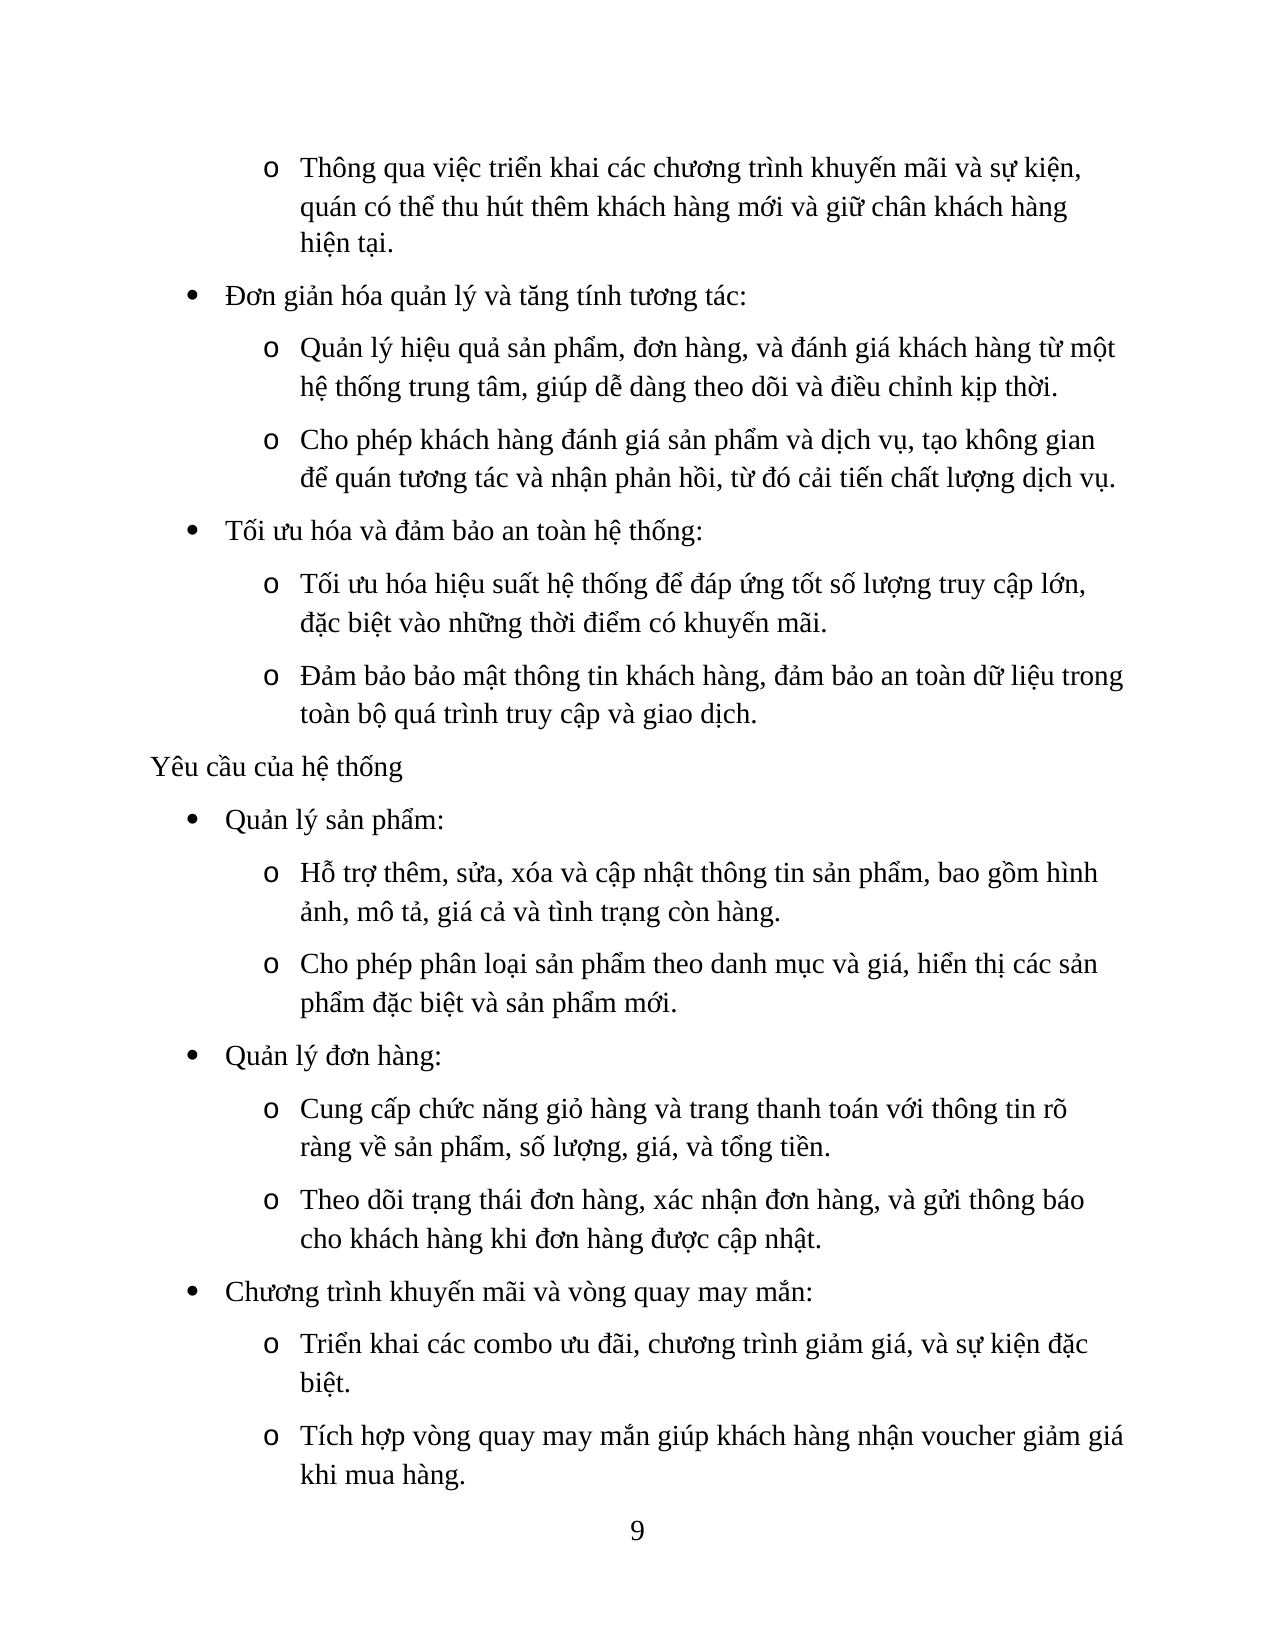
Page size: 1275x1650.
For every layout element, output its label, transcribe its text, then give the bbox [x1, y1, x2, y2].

list Thông qua việc triển khai các chương trình khuyến mãi và sự kiện, quán có thể thu hút thêm khách hàng mới và giữ chân khách hàng hiện tại. [262, 150, 1125, 258]
list Tối ưu hóa và đảm bảo an toàn hệ thống: [187, 513, 1125, 547]
text Yêu cầu của hệ thống [150, 749, 1125, 783]
list Quản lý sản phẩm: [187, 802, 1125, 836]
list Quản lý hiệu quả sản phẩm, đơn hàng, và đánh giá khách hàng từ một hệ thống trung tâm, giúp dễ dàng theo dõi và điều chỉnh kịp thời. [262, 331, 1125, 403]
list Đảm bảo bảo mật thông tin khách hàng, đảm bảo an toàn dữ liệu trong toàn bộ quá trình truy cập và giao dịch. [262, 658, 1125, 730]
list Triển khai các combo ưu đãi, chương trình giảm giá, và sự kiện đặc biệt. [262, 1327, 1125, 1399]
list Cung cấp chức năng giỏ hàng và trang thanh toán với thông tin rõ ràng về sản phẩm, số lượng, giá, và tổng tiền. [262, 1091, 1125, 1163]
list Tối ưu hóa hiệu suất hệ thống để đáp ứng tốt số lượng truy cập lớn, đặc biệt vào những thời điểm có khuyến mãi. [262, 566, 1125, 638]
list Cho phép khách hàng đánh giá sản phẩm và dịch vụ, tạo không gian để quán tương tác và nhận phản hồi, từ đó cải tiến chất lượng dịch vụ. [262, 422, 1125, 494]
list Cho phép phân loại sản phẩm theo danh mục và giá, hiển thị các sản phẩm đặc biệt và sản phẩm mới. [262, 946, 1125, 1019]
list Đơn giản hóa quản lý và tăng tính tương tác: [187, 278, 1125, 311]
list Chương trình khuyến mãi và vòng quay may mắn: [187, 1274, 1125, 1307]
list Theo dõi trạng thái đơn hàng, xác nhận đơn hàng, và gửi thông báo cho khách hàng khi đơn hàng được cập nhật. [262, 1182, 1125, 1254]
list Hỗ trợ thêm, sửa, xóa và cập nhật thông tin sản phẩm, bao gồm hình ảnh, mô tả, giá cả và tình trạng còn hàng. [262, 855, 1125, 927]
list Quản lý đơn hàng: [187, 1038, 1125, 1072]
list Tích hợp vòng quay may mắn giúp khách hàng nhận voucher giảm giá khi mua hàng. [262, 1418, 1125, 1490]
